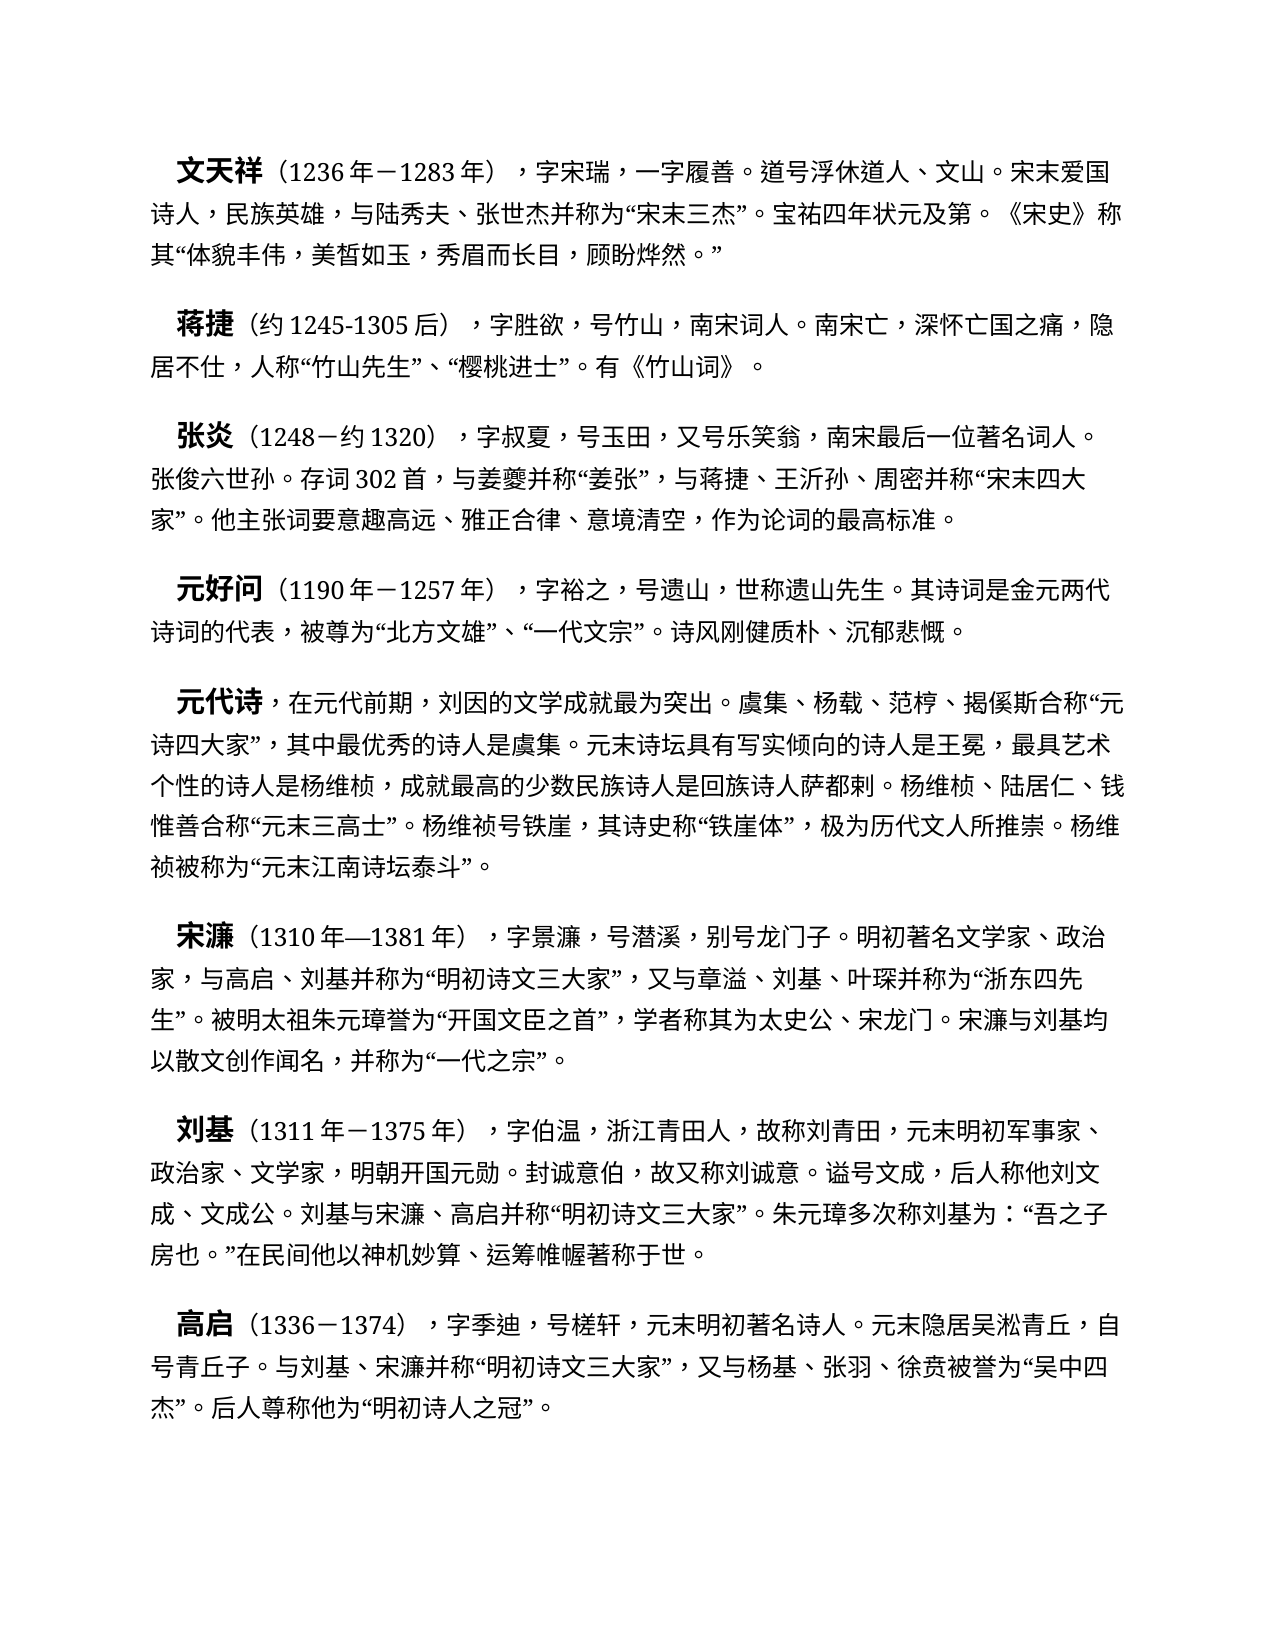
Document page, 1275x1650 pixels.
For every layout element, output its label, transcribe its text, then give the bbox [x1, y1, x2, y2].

text 张炎（1248－约1320），字叔夏，号玉田，又号乐笑翁，南宋最后一位著名词人。张俊六世孙。存词302首，与姜夔并称“姜张”，与蒋捷、王沂孙、周密并称“宋末四大家”。他主张词要意趣高远、雅正合律、意境清空，作为论词的最高标准。 [150, 415, 1125, 537]
text 刘基（1311年－1375年），字伯温，浙江青田人，故称刘青田，元末明初军事家、政治家、文学家，明朝开国元勋。封诚意伯，故又称刘诚意。谥号文成，后人称他刘文成、文成公。刘基与宋濂、高启并称“明初诗文三大家”。朱元璋多次称刘基为：“吾之子房也。”在民间他以神机妙算、运筹帷幄著称于世。 [150, 1109, 1125, 1272]
text 高启（1336－1374），字季迪，号槎轩，元末明初著名诗人。元末隐居吴淞青丘，自号青丘子。与刘基、宋濂并称“明初诗文三大家”，又与杨基、张羽、徐贲被誉为“吴中四杰”。后人尊称他为“明初诗人之冠”。 [150, 1303, 1125, 1425]
text 宋濂（1310年—1381年），字景濂，号潜溪，别号龙门子。明初著名文学家、政治家，与高启、刘基并称为“明初诗文三大家”，又与章溢、刘基、叶琛并称为“浙东四先生”。被明太祖朱元璋誉为“开国文臣之首”，学者称其为太史公、宋龙门。宋濂与刘基均以散文创作闻名，并称为“一代之宗”。 [150, 916, 1125, 1078]
text 蒋捷（约1245-1305后），字胜欲，号竹山，南宋词人。南宋亡，深怀亡国之痛，隐居不仕，人称“竹山先生”、“樱桃进士”。有《竹山词》。 [150, 303, 1125, 384]
text 元好问（1190年－1257年），字裕之，号遗山，世称遗山先生。其诗词是金元两代诗词的代表，被尊为“北方文雄”、“一代文宗”。诗风刚健质朴、沉郁悲慨。 [150, 568, 1125, 649]
text 元代诗，在元代前期，刘因的文学成就最为突出。虞集、杨载、范梈、揭傒斯合称“元诗四大家”，其中最优秀的诗人是虞集。元末诗坛具有写实倾向的诗人是王冕，最具艺术个性的诗人是杨维桢，成就最高的少数民族诗人是回族诗人萨都剌。杨维桢、陆居仁、钱惟善合称“元末三高士”。杨维祯号铁崖，其诗史称“铁崖体”，极为历代文人所推崇。杨维祯被称为“元末江南诗坛泰斗”。 [150, 681, 1125, 884]
text 文天祥（1236年－1283年），字宋瑞，一字履善。道号浮休道人、文山。宋末爱国诗人，民族英雄，与陆秀夫、张世杰并称为“宋末三杰”。宝祐四年状元及第。《宋史》称其“体貌丰伟，美皙如玉，秀眉而长目，顾盼烨然。” [150, 150, 1125, 271]
